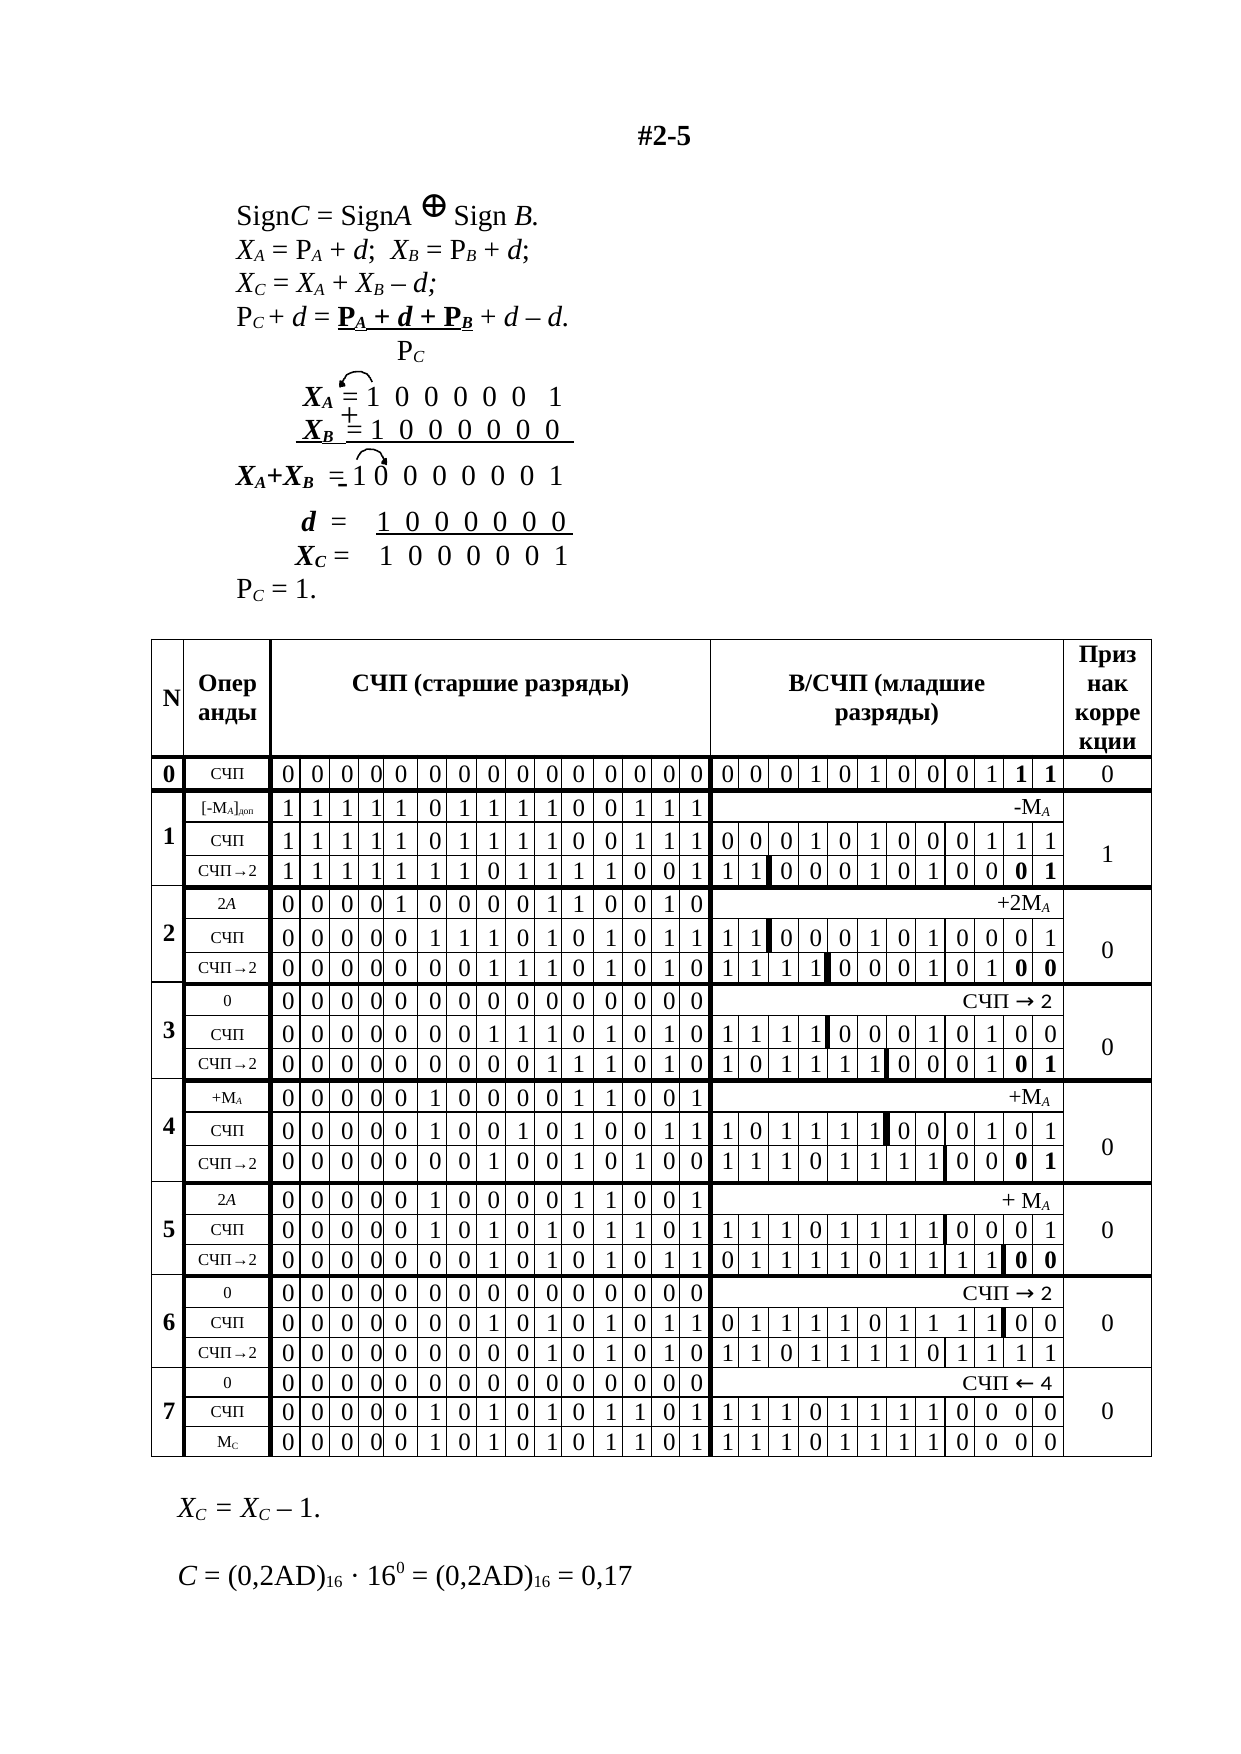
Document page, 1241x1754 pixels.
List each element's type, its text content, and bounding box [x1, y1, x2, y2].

table_cell 0 [447, 1278, 476, 1307]
table_cell 1 [887, 1215, 915, 1244]
table_cell 0 [506, 1278, 534, 1307]
table_cell 1 [506, 953, 534, 981]
table_cell 0 [680, 1278, 708, 1307]
table_cell 0 [418, 759, 446, 788]
table_cell 0 [623, 1083, 651, 1111]
table_cell 0 [301, 953, 329, 981]
table_cell 0 [506, 890, 534, 918]
table_cell 1 [975, 1049, 1003, 1078]
table_cell 0 [447, 1308, 476, 1337]
table_cell 0 [330, 1427, 358, 1456]
table_cell 0 [652, 1278, 679, 1307]
table_cell 0 [946, 1049, 974, 1078]
table_cell 0 [680, 986, 708, 1015]
table_cell 0 [946, 1398, 974, 1426]
table_cell 0 [562, 759, 593, 788]
table_cell 0 [1064, 1083, 1151, 1181]
table_cell 0 [273, 986, 299, 1015]
table_cell 0 [623, 1245, 651, 1274]
table_cell 1 [739, 953, 768, 981]
table_cell 1 [418, 1427, 446, 1456]
table_cell 0 [535, 1146, 561, 1181]
table_cell 0 [273, 1308, 299, 1337]
table_cell 0 [506, 919, 534, 952]
table_cell 1 [739, 1338, 768, 1367]
table_cell 0 [887, 823, 915, 855]
table_cell 0 [506, 1338, 534, 1367]
table_cell 1 [535, 823, 561, 855]
table_cell 0 [447, 1368, 476, 1396]
table_cell 1 [535, 1338, 561, 1367]
table_cell 1 [594, 1215, 622, 1244]
table_cell 1 [799, 1245, 827, 1274]
table_cell 1 [418, 1083, 446, 1111]
table_cell 1 [562, 1049, 593, 1078]
table_cell 0 [858, 1308, 886, 1337]
table_cell 1 [916, 1146, 943, 1181]
table_cell 1 [713, 1146, 738, 1181]
table_cell 2А [186, 890, 268, 918]
table_cell 1 [916, 1427, 944, 1456]
table_cell 0 [301, 1083, 329, 1111]
table_cell СЧП [186, 1215, 268, 1244]
table_cell 1 [562, 1083, 593, 1111]
table_cell 1 [739, 1308, 768, 1337]
table_cell 0 [384, 1049, 417, 1078]
table_cell 1 [535, 953, 561, 981]
table_cell 1 [594, 1049, 622, 1078]
table_cell 0 [652, 1146, 679, 1181]
table_cell 0 [562, 919, 593, 952]
table_cell 0 [623, 1368, 651, 1396]
table_cell 1 [916, 1308, 945, 1337]
table_cell 0 [890, 1113, 915, 1145]
table_cell 1 [739, 1215, 768, 1244]
table_cell 0 [384, 1083, 417, 1111]
table_cell 0 [301, 1308, 329, 1337]
table_cell 0 [535, 986, 561, 1015]
table_cell 0 [680, 1016, 708, 1048]
table_cell 0 [273, 953, 299, 981]
table_cell 1 [713, 1049, 738, 1078]
table_cell 0 [946, 1016, 974, 1048]
table_cell 1 [680, 1083, 708, 1111]
table_cell 1 [739, 1146, 768, 1181]
table_cell 0 [447, 759, 476, 788]
table_cell 1 [506, 856, 534, 885]
table_cell 0 [477, 1368, 505, 1396]
table_cell 0 [506, 1427, 534, 1456]
table_cell СЧП→2 [186, 953, 268, 981]
table_cell 1 [739, 1398, 768, 1426]
table_cell 0 [1006, 1245, 1032, 1274]
table_cell 0 [799, 1146, 827, 1181]
table_cell 1 [384, 823, 417, 855]
table_cell 1 [652, 919, 679, 952]
table_cell 0 [739, 823, 768, 855]
table_cell 0 [623, 1278, 651, 1307]
table_cell 1 [506, 823, 534, 855]
table_cell 1 [713, 856, 738, 885]
table_cell 1 [858, 1398, 886, 1426]
table_cell 2 [152, 886, 182, 981]
table_cell 1 [799, 953, 824, 981]
table_cell 0 [273, 1427, 299, 1456]
table_cell 1 [273, 823, 299, 855]
table_cell 0 [506, 1215, 534, 1244]
table_cell 1 [594, 1308, 622, 1337]
table_cell 0 [1033, 1427, 1063, 1456]
table_cell 1 [828, 1146, 857, 1181]
table_cell 1 [858, 823, 886, 855]
table_cell 0 [384, 1016, 417, 1048]
table_cell 0 [301, 1398, 329, 1426]
table_cell 1 [594, 1338, 622, 1367]
text SignC = SignA Sign B. [177, 185, 1152, 232]
table_cell 1 [594, 1016, 622, 1048]
table_cell 0 [301, 759, 329, 788]
table_cell 0 [359, 919, 383, 952]
table_cell 1 [975, 1113, 1003, 1145]
table_cell 1 [946, 1338, 974, 1367]
table_cell 1 [1033, 1146, 1063, 1181]
table_cell 0 [713, 823, 738, 855]
table_cell 0 [713, 759, 738, 788]
table_cell 1 [713, 1016, 738, 1048]
table_cell 0 [562, 1398, 593, 1426]
table_cell 0 [301, 1049, 329, 1078]
table_cell 0 [947, 1146, 974, 1181]
table_cell 0 [384, 953, 417, 981]
table_cell 0 [916, 1113, 944, 1145]
table_cell 0 [418, 793, 446, 821]
table_cell 1 [769, 953, 798, 981]
table_cell 1 [477, 793, 505, 821]
table_cell 0 [301, 1427, 329, 1456]
table_cell 0 [623, 1016, 651, 1048]
table_cell 1 [301, 823, 329, 855]
table_cell 0 [384, 1245, 417, 1274]
table_cell 0 [301, 919, 329, 952]
table_cell 0 [1004, 919, 1032, 952]
table_cell 1 [680, 1308, 708, 1337]
table_cell [-MA]доп [186, 793, 268, 821]
table_cell 0 [652, 1368, 679, 1396]
table_cell 0 [384, 759, 417, 788]
table_cell 1 [506, 1113, 534, 1145]
table_cell 0 [594, 1278, 622, 1307]
table_cell 1 [594, 1427, 622, 1456]
text XC = XA + XB – d; [177, 266, 1152, 299]
table_cell 1 [769, 1308, 798, 1337]
table_cell 0 [1004, 953, 1032, 981]
table_cell 1 [713, 1427, 738, 1456]
table_cell 1 [359, 823, 383, 855]
table_cell 0 [1064, 1185, 1151, 1274]
table_cell 1 [359, 793, 383, 821]
table_cell 0 [384, 1278, 417, 1307]
table_cell 1 [1033, 1049, 1063, 1078]
table_cell 0 [535, 1113, 561, 1145]
table_cell 0 [1004, 856, 1032, 885]
table_header N [152, 640, 183, 754]
table_cell 0 [152, 759, 182, 788]
table_cell 1 [477, 1398, 505, 1426]
table_cell 0 [623, 1049, 651, 1078]
table_cell 0 [562, 1245, 593, 1274]
table_cell 0 [594, 890, 622, 918]
table_cell +2MA [713, 890, 1063, 918]
table_cell 0 [1033, 1245, 1063, 1274]
table_cell 0 [680, 953, 708, 981]
text #2-5 [177, 118, 1152, 152]
table_cell 0 [301, 1278, 329, 1307]
table_cell 1 [535, 1245, 561, 1274]
table_cell 1 [916, 1398, 944, 1426]
table_cell 0 [562, 793, 593, 821]
table_cell СЧП→2 [186, 1146, 268, 1181]
table_cell 1 [447, 919, 476, 952]
table_cell MC [186, 1427, 268, 1456]
table_cell 1 [594, 1398, 622, 1426]
text XC = XC – 1. [177, 1491, 1152, 1524]
table_cell 1 [535, 1016, 561, 1048]
table_cell 1 [828, 1308, 857, 1337]
table_cell 1 [1004, 759, 1032, 788]
table_cell 1 [506, 793, 534, 821]
table_cell 0 [799, 919, 827, 952]
table_cell 1 [975, 953, 1003, 981]
table_cell СЧП ← 4 [713, 1368, 1063, 1396]
table_cell 0 [359, 1308, 383, 1337]
table_cell 0 [273, 1049, 299, 1078]
table_cell 0 [273, 1016, 299, 1048]
table_cell 0 [623, 986, 651, 1015]
table_cell 0 [594, 1113, 622, 1145]
table_cell 0 [623, 919, 651, 952]
table_cell 0 [889, 1049, 915, 1078]
table_cell 1 [739, 856, 766, 885]
table_cell 0 [652, 986, 679, 1015]
table_cell 0 [916, 823, 944, 855]
table_cell 0 [506, 1185, 534, 1214]
table_cell 0 [652, 759, 679, 788]
table_cell 0 [418, 1368, 446, 1396]
table_cell 1 [887, 1427, 915, 1456]
table_cell СЧП → 2 [713, 986, 1063, 1015]
table_cell 0 [330, 890, 358, 918]
text С = (0,2AD)16 · 160 = (0,2AD)16 = 0,17 [177, 1558, 1152, 1591]
table_cell 1 [652, 823, 679, 855]
table_cell 0 [535, 1368, 561, 1396]
table_cell 1 [828, 1113, 857, 1145]
table_cell 1 [535, 793, 561, 821]
table_cell 0 [359, 953, 383, 981]
table_cell 1 [535, 1427, 561, 1456]
table_cell 1 [384, 890, 417, 918]
table_cell 0 [447, 1427, 476, 1456]
table_cell 0 [330, 953, 358, 981]
table_cell 0 [477, 1113, 505, 1145]
table_cell 0 [680, 1146, 708, 1181]
table_cell 0 [831, 953, 857, 981]
table_cell 2А [186, 1185, 268, 1214]
table_cell 1 [384, 793, 417, 821]
text XB = 1 0 0 0 0 0 0 [177, 412, 1152, 446]
table_cell 0 [562, 1338, 593, 1367]
table_cell 0 [652, 1185, 679, 1214]
table_cell 1 [1033, 1338, 1063, 1367]
table_cell 1 [594, 856, 622, 885]
table_cell 0 [946, 759, 974, 788]
table_cell 0 [858, 1245, 886, 1274]
table_cell 0 [477, 1049, 505, 1078]
table_cell 1 [652, 890, 679, 918]
table_cell 1 [828, 1049, 857, 1078]
table_cell 1 [975, 1338, 1003, 1367]
table_cell 0 [384, 1338, 417, 1367]
table_cell 0 [418, 1016, 446, 1048]
table_cell 7 [152, 1368, 182, 1456]
table_cell 1 [799, 1338, 827, 1367]
table_cell 0 [359, 1016, 383, 1048]
table_cell 0 [799, 1427, 827, 1456]
table_cell 0 [562, 1427, 593, 1456]
table_cell 0 [652, 1083, 679, 1111]
table_cell 0 [739, 1113, 768, 1145]
table_cell 0 [186, 1368, 268, 1396]
table_cell 0 [828, 823, 857, 855]
table_cell 1 [506, 1016, 534, 1048]
table_cell 0 [301, 890, 329, 918]
table_cell 1 [858, 1215, 886, 1244]
table_cell 1 [594, 1185, 622, 1214]
table_cell 5 [152, 1182, 182, 1274]
table_cell 1 [594, 919, 622, 952]
table_cell 0 [301, 1185, 329, 1214]
table_cell 0 [623, 890, 651, 918]
table_cell 1 [858, 1146, 886, 1181]
table_cell 0 [946, 823, 974, 855]
table_cell +MA [713, 1083, 1063, 1111]
table_cell 1 [359, 856, 383, 885]
table_cell 1 [858, 1113, 883, 1145]
table_cell 0 [772, 856, 798, 885]
text XA+XB = 1 0 0 0 0 0 0 1 [177, 458, 1152, 492]
table_cell 0 [916, 759, 944, 788]
table_cell 1 [916, 856, 944, 885]
table_cell 0 [447, 1083, 476, 1111]
table_cell 1 [828, 1338, 857, 1367]
table_cell 0 [562, 1278, 593, 1307]
table_cell 0 [858, 1016, 886, 1048]
table_header Признак коррекции [1064, 640, 1151, 754]
table_cell 1 [713, 1398, 738, 1426]
table_cell 0 [535, 1083, 561, 1111]
table_cell 1 [769, 1146, 798, 1181]
table_cell 1 [562, 890, 593, 918]
table_cell 0 [1004, 1049, 1032, 1078]
table_cell 1 [680, 919, 708, 952]
table_cell 0 [506, 1146, 534, 1181]
table_cell 0 [535, 759, 561, 788]
table_cell 0 [1033, 1016, 1063, 1048]
table_cell 1 [623, 1427, 651, 1456]
table_cell СЧП [186, 1398, 268, 1426]
table_cell 1 [477, 1308, 505, 1337]
table_cell 0 [447, 1113, 476, 1145]
table_cell 0 [330, 1146, 358, 1181]
table_cell 0 [739, 1049, 768, 1078]
table_cell 1 [1033, 759, 1063, 788]
table_cell 0 [680, 890, 708, 918]
table_cell 0 [359, 1278, 383, 1307]
table_cell 3 [152, 983, 182, 1078]
table_cell 0 [477, 759, 505, 788]
table_cell 1 [447, 793, 476, 821]
table_cell 1 [916, 953, 944, 981]
table_cell 0 [1064, 890, 1151, 981]
table_cell 0 [273, 1278, 299, 1307]
table_cell 1 [535, 890, 561, 918]
table_cell 0 [359, 986, 383, 1015]
table_cell 0 [594, 759, 622, 788]
table_cell 1 [273, 793, 299, 821]
table_cell 0 [359, 1083, 383, 1111]
table_cell 1 [946, 1245, 974, 1274]
table_cell 1 [594, 1083, 622, 1111]
table_cell 1 [562, 1185, 593, 1214]
table_cell 0 [418, 1308, 446, 1337]
table_cell 0 [799, 1398, 827, 1426]
table_cell 1 [713, 1215, 738, 1244]
table_cell 0 [769, 759, 798, 788]
table_cell 0 [330, 1083, 358, 1111]
table_cell 1 [713, 1338, 738, 1367]
table_cell 0 [384, 1146, 417, 1181]
table_cell 1 [562, 1113, 593, 1145]
table_cell 0 [330, 1245, 358, 1274]
text PC [177, 333, 1152, 366]
table_cell 0 [384, 1368, 417, 1396]
table_cell 1 [477, 1146, 505, 1181]
table_cell 0 [273, 1083, 299, 1111]
table_cell 0 [418, 890, 446, 918]
table_cell 0 [828, 759, 857, 788]
table_cell 1 [858, 1427, 886, 1456]
text PC + d = PA + d + PB + d – d. [177, 299, 1152, 333]
table_cell 1 [769, 1215, 798, 1244]
table_cell 0 [273, 1185, 299, 1214]
table_cell 1 [535, 1398, 561, 1426]
table_cell 0 [384, 1185, 417, 1214]
table_cell 0 [1064, 759, 1151, 788]
table_cell 1 [887, 1338, 915, 1367]
table_cell 0 [652, 1215, 679, 1244]
table_cell 1 [152, 793, 182, 885]
table_cell 0 [772, 919, 798, 952]
table_cell 0 [359, 1245, 383, 1274]
table_cell 0 [477, 1185, 505, 1214]
table_cell 0 [186, 986, 268, 1015]
table_cell 1 [739, 919, 766, 952]
table_cell 0 [384, 1215, 417, 1244]
table_header СЧП (старшие разряды) [272, 640, 710, 754]
table_cell 0 [384, 1308, 417, 1337]
table_cell 1 [916, 1016, 944, 1048]
table_cell 1 [828, 1245, 857, 1274]
table_cell 0 [652, 1427, 679, 1456]
table_cell СЧП [186, 1016, 268, 1048]
table_cell 1 [1033, 823, 1063, 855]
table_cell СЧП→2 [186, 1338, 268, 1367]
table_cell 0 [975, 1427, 1003, 1456]
table_cell 0 [713, 1308, 738, 1337]
table_cell + MA [713, 1185, 1063, 1214]
table_cell 0 [946, 919, 974, 952]
table_cell 0 [359, 1113, 383, 1145]
table_cell 1 [680, 1245, 708, 1274]
table_cell 0 [506, 1398, 534, 1426]
table_cell 0 [301, 1368, 329, 1396]
table_cell 0 [562, 1368, 593, 1396]
table_cell 0 [594, 823, 622, 855]
table_cell 1 [769, 1245, 798, 1274]
table_cell 1 [623, 1398, 651, 1426]
table_cell 1 [535, 856, 561, 885]
table_cell 0 [301, 1338, 329, 1367]
table_cell 0 [384, 1398, 417, 1426]
table_cell 1 [975, 1016, 1003, 1048]
table_cell 0 [623, 953, 651, 981]
table_cell СЧП [186, 759, 268, 788]
table_cell 0 [680, 759, 708, 788]
table_cell 0 [418, 1338, 446, 1367]
table_cell 1 [769, 1398, 798, 1426]
table_cell 0 [652, 856, 679, 885]
table_cell 1 [680, 1427, 708, 1456]
table_cell 0 [359, 1185, 383, 1214]
table_header Операнды [184, 640, 269, 754]
table_cell 0 [418, 1278, 446, 1307]
table_cell 1 [447, 823, 476, 855]
table_cell СЧП → 2 [713, 1278, 1063, 1307]
table_cell 0 [447, 1338, 476, 1367]
table_cell 1 [535, 1308, 561, 1337]
table_cell 0 [594, 1146, 622, 1181]
table_cell 0 [273, 919, 299, 952]
table_cell 0 [418, 1245, 446, 1274]
table_cell 0 [301, 986, 329, 1015]
table_cell 0 [273, 1398, 299, 1426]
table_header В/СЧП (младшие разряды) [711, 640, 1063, 754]
text PC = 1. [177, 571, 1152, 605]
table_cell 1 [1033, 856, 1063, 885]
table_cell 0 [506, 1245, 534, 1274]
table_cell 0 [623, 1113, 651, 1145]
table_cell 0 [1064, 1278, 1151, 1367]
table_cell 0 [562, 823, 593, 855]
table_cell 0 [858, 953, 886, 981]
table_cell 0 [273, 759, 299, 788]
table_cell 1 [477, 1245, 505, 1274]
table_cell СЧП→2 [186, 1049, 268, 1078]
table_cell 0 [447, 1016, 476, 1048]
table_cell 0 [799, 1215, 827, 1244]
table_cell 1 [652, 953, 679, 981]
table_cell 0 [1004, 1016, 1032, 1048]
table_cell 0 [330, 1215, 358, 1244]
table_cell 0 [359, 1338, 383, 1367]
table_cell 1 [713, 1113, 738, 1145]
table_cell 0 [359, 1398, 383, 1426]
table_cell 1 [680, 793, 708, 821]
table_cell 1 [680, 1113, 708, 1145]
table_cell 1 [535, 1049, 561, 1078]
table_cell СЧП→2 [186, 856, 268, 885]
table_cell 0 [384, 1427, 417, 1456]
table_cell 1 [858, 856, 886, 885]
table_cell 0 [1004, 1398, 1032, 1426]
table_cell 0 [975, 919, 1003, 952]
table_cell 1 [652, 1338, 679, 1367]
table_cell 0 [447, 1245, 476, 1274]
table_cell 0 [273, 1215, 299, 1244]
table_cell 0 [506, 1308, 534, 1337]
table_cell 1 [330, 856, 358, 885]
table_cell 1 [477, 919, 505, 952]
table_cell 1 [1033, 1215, 1063, 1244]
table_cell 0 [975, 1398, 1003, 1426]
table_cell 1 [652, 793, 679, 821]
text XC = 1 0 0 0 0 0 1 [177, 538, 1152, 571]
table_cell 0 [330, 1016, 358, 1048]
table_cell 0 [384, 986, 417, 1015]
table_cell 0 [477, 986, 505, 1015]
table_cell 1 [273, 856, 299, 885]
table_cell 0 [623, 1338, 651, 1367]
table_cell 1 [477, 1427, 505, 1456]
table_cell 0 [359, 1049, 383, 1078]
table_cell 0 [418, 1049, 446, 1078]
table_cell 0 [1033, 953, 1063, 981]
table_cell 0 [623, 856, 651, 885]
table_cell 1 [477, 1016, 505, 1048]
table_cell 1 [330, 793, 358, 821]
table_cell 0 [273, 1245, 299, 1274]
table_cell 0 [652, 1398, 679, 1426]
table_cell 1 [623, 1215, 651, 1244]
table_cell 0 [186, 1278, 268, 1307]
table_cell 0 [830, 1016, 857, 1048]
table_cell 0 [273, 890, 299, 918]
table_cell 1 [858, 1338, 886, 1367]
table_cell 1 [680, 1398, 708, 1426]
table_cell 0 [301, 1113, 329, 1145]
table_cell 0 [946, 856, 974, 885]
table_cell 0 [477, 1338, 505, 1367]
table_cell 1 [858, 1049, 884, 1078]
table_cell 1 [828, 1427, 857, 1456]
table_cell 1 [713, 953, 738, 981]
table_cell СЧП [186, 1308, 268, 1337]
table_cell 1 [1033, 1113, 1063, 1145]
table_cell 0 [477, 1083, 505, 1111]
table_cell 0 [477, 890, 505, 918]
table_cell 0 [562, 1308, 593, 1337]
table_cell 0 [946, 953, 974, 981]
table_cell 0 [359, 1215, 383, 1244]
table_cell 0 [887, 953, 915, 981]
table_cell 1 [858, 919, 886, 952]
table_cell 0 [623, 759, 651, 788]
table_cell 1 [623, 793, 651, 821]
table_cell 1 [887, 1146, 915, 1181]
table_cell 0 [418, 953, 446, 981]
table_cell 1 [828, 1398, 857, 1426]
table_cell 0 [330, 1398, 358, 1426]
table_cell 0 [330, 1308, 358, 1337]
table_cell 1 [623, 1146, 651, 1181]
text d = 1 0 0 0 0 0 0 [177, 504, 1152, 538]
table_cell 1 [1033, 919, 1063, 952]
table_cell 1 [945, 1308, 974, 1337]
table_cell 1 [975, 823, 1003, 855]
table_cell 1 [680, 1185, 708, 1214]
table_cell 1 [739, 1427, 768, 1456]
table_cell 1 [418, 1215, 446, 1244]
table_cell 1 [887, 1308, 915, 1337]
table_cell 1 [769, 1049, 798, 1078]
table_cell 1 [418, 1113, 446, 1145]
table_cell 0 [799, 856, 827, 885]
table_cell 1 [828, 1215, 857, 1244]
table_cell 1 [713, 919, 738, 952]
table_cell 0 [1004, 1113, 1032, 1145]
table_cell 0 [623, 1185, 651, 1214]
table_cell 0 [273, 1113, 299, 1145]
table_cell 0 [477, 856, 505, 885]
table_cell 0 [562, 1016, 593, 1048]
table_cell 0 [447, 890, 476, 918]
table_cell 0 [535, 1185, 561, 1214]
table_cell 1 [535, 1215, 561, 1244]
table_cell 0 [680, 1368, 708, 1396]
table_cell 0 [447, 953, 476, 981]
table_cell 1 [887, 1245, 915, 1274]
table_cell 1 [975, 1245, 1001, 1274]
table_cell 0 [1004, 1427, 1032, 1456]
table_cell -MA [713, 793, 1063, 821]
table_cell 1 [916, 1245, 944, 1274]
table_cell 0 [975, 1215, 1003, 1244]
table_cell 0 [273, 1368, 299, 1396]
table_cell 0 [887, 759, 915, 788]
table_cell 0 [447, 1185, 476, 1214]
table_cell 1 [477, 1215, 505, 1244]
table_cell 0 [330, 1049, 358, 1078]
text XA = PA + d; XB = PВ + d; [177, 232, 1152, 266]
table_cell 0 [506, 1049, 534, 1078]
table_cell 0 [301, 1245, 329, 1274]
table_cell 0 [828, 856, 857, 885]
table_cell 0 [418, 1146, 446, 1181]
table_cell 0 [594, 986, 622, 1015]
table_cell 0 [447, 1398, 476, 1426]
table_cell 1 [652, 1308, 679, 1337]
table_cell 0 [594, 793, 622, 821]
table_cell 1 [330, 823, 358, 855]
table_cell 0 [946, 1113, 974, 1145]
table_cell 0 [887, 919, 915, 952]
table_cell 0 [330, 759, 358, 788]
table_cell 1 [680, 823, 708, 855]
table_cell 0 [680, 1338, 708, 1367]
table_cell 0 [916, 1338, 944, 1367]
table_cell 1 [562, 856, 593, 885]
table_cell СЧП [186, 1113, 268, 1145]
table_cell 1 [769, 1016, 798, 1048]
table_cell 0 [301, 1016, 329, 1048]
table_cell 1 [623, 823, 651, 855]
table_cell 1 [594, 953, 622, 981]
table_cell 0 [301, 1215, 329, 1244]
table_cell 1 [739, 1016, 768, 1048]
table_cell 1 [418, 856, 446, 885]
table_cell 1 [418, 919, 446, 952]
table_cell 0 [946, 1427, 974, 1456]
table_cell 0 [1064, 986, 1151, 1078]
table_cell 1 [680, 1215, 708, 1244]
table_cell 0 [359, 890, 383, 918]
table_cell 0 [330, 919, 358, 952]
table_cell 0 [769, 823, 798, 855]
table_cell +MA [186, 1083, 268, 1111]
table_cell 0 [1033, 1308, 1063, 1337]
table_cell 1 [535, 919, 561, 952]
table_cell 1 [799, 1016, 825, 1048]
table_cell СЧП→2 [186, 1245, 268, 1274]
table_cell 0 [330, 1113, 358, 1145]
table_cell 0 [447, 986, 476, 1015]
table_cell 4 [152, 1079, 182, 1181]
table_cell 1 [384, 856, 417, 885]
table_cell 6 [152, 1275, 182, 1367]
table_cell 0 [1064, 1368, 1151, 1456]
table_cell 0 [947, 1215, 974, 1244]
table_cell 1 [1064, 793, 1151, 885]
table_cell 0 [447, 1215, 476, 1244]
table_cell 0 [273, 1338, 299, 1367]
table_cell 1 [652, 1245, 679, 1274]
table_cell 0 [506, 759, 534, 788]
table_cell 1 [975, 759, 1003, 788]
table_cell 1 [975, 1308, 1001, 1337]
table_cell 0 [418, 823, 446, 855]
table_cell 0 [273, 1146, 299, 1181]
table_cell 0 [680, 1049, 708, 1078]
table_cell 1 [301, 793, 329, 821]
table_cell 0 [828, 919, 857, 952]
table_cell 1 [594, 1245, 622, 1274]
table_cell 0 [301, 1146, 329, 1181]
table_cell СЧП [186, 919, 268, 952]
table_cell 0 [330, 1338, 358, 1367]
text XA = 1 0 0 0 0 0 1 [177, 379, 1152, 412]
table_cell 0 [975, 1146, 1003, 1181]
table_cell 1 [477, 953, 505, 981]
table_cell 1 [799, 823, 827, 855]
table_cell 0 [535, 1278, 561, 1307]
table_cell 1 [1004, 1338, 1032, 1367]
table_cell 0 [562, 986, 593, 1015]
table_cell 0 [384, 1113, 417, 1145]
table_cell 0 [1006, 1308, 1032, 1337]
table_cell 0 [330, 1368, 358, 1396]
table_cell 0 [623, 1308, 651, 1337]
table_cell 1 [418, 1185, 446, 1214]
table_cell 0 [562, 1215, 593, 1244]
table_cell 0 [330, 1185, 358, 1214]
table_cell 1 [447, 856, 476, 885]
table_cell 1 [887, 1398, 915, 1426]
table_cell 0 [359, 759, 383, 788]
table_cell 1 [916, 1215, 943, 1244]
table_cell 0 [359, 1427, 383, 1456]
table_cell 1 [680, 856, 708, 885]
table_cell 0 [506, 1083, 534, 1111]
table_cell 0 [887, 1016, 915, 1048]
table_cell 1 [477, 823, 505, 855]
table_cell 0 [769, 1338, 798, 1367]
table_cell 0 [594, 1368, 622, 1396]
table_cell 1 [562, 1146, 593, 1181]
table_cell 0 [359, 1368, 383, 1396]
table_cell 1 [739, 1245, 768, 1274]
table_cell 0 [562, 953, 593, 981]
table_cell 0 [506, 986, 534, 1015]
table_cell 1 [652, 1113, 679, 1145]
table_cell 0 [330, 986, 358, 1015]
table_cell 1 [1004, 823, 1032, 855]
table_cell 1 [418, 1398, 446, 1426]
table_cell 1 [301, 856, 329, 885]
table_cell 0 [975, 856, 1003, 885]
table_cell 0 [359, 1146, 383, 1181]
table_cell 0 [418, 986, 446, 1015]
table_cell 0 [739, 759, 768, 788]
table_cell 0 [1004, 1215, 1032, 1244]
table_cell 0 [1033, 1398, 1063, 1426]
table_cell СЧП [186, 823, 268, 855]
table_cell 1 [916, 919, 944, 952]
table_cell 1 [769, 1427, 798, 1456]
table_cell 0 [506, 1368, 534, 1396]
table_cell 0 [447, 1146, 476, 1181]
table_cell 0 [384, 919, 417, 952]
table_cell 0 [916, 1049, 944, 1078]
table_cell 0 [477, 1278, 505, 1307]
table_cell 1 [799, 759, 827, 788]
table_cell 1 [652, 1016, 679, 1048]
table_cell 1 [799, 1308, 827, 1337]
table_cell 1 [858, 759, 886, 788]
table_cell 1 [799, 1113, 827, 1145]
table_cell 0 [1004, 1146, 1032, 1181]
table_cell 1 [652, 1049, 679, 1078]
table_cell 0 [447, 1049, 476, 1078]
table_cell 0 [887, 856, 915, 885]
table_cell 1 [769, 1113, 798, 1145]
table_cell 1 [799, 1049, 827, 1078]
table_cell 0 [713, 1245, 738, 1274]
table_cell 0 [330, 1278, 358, 1307]
